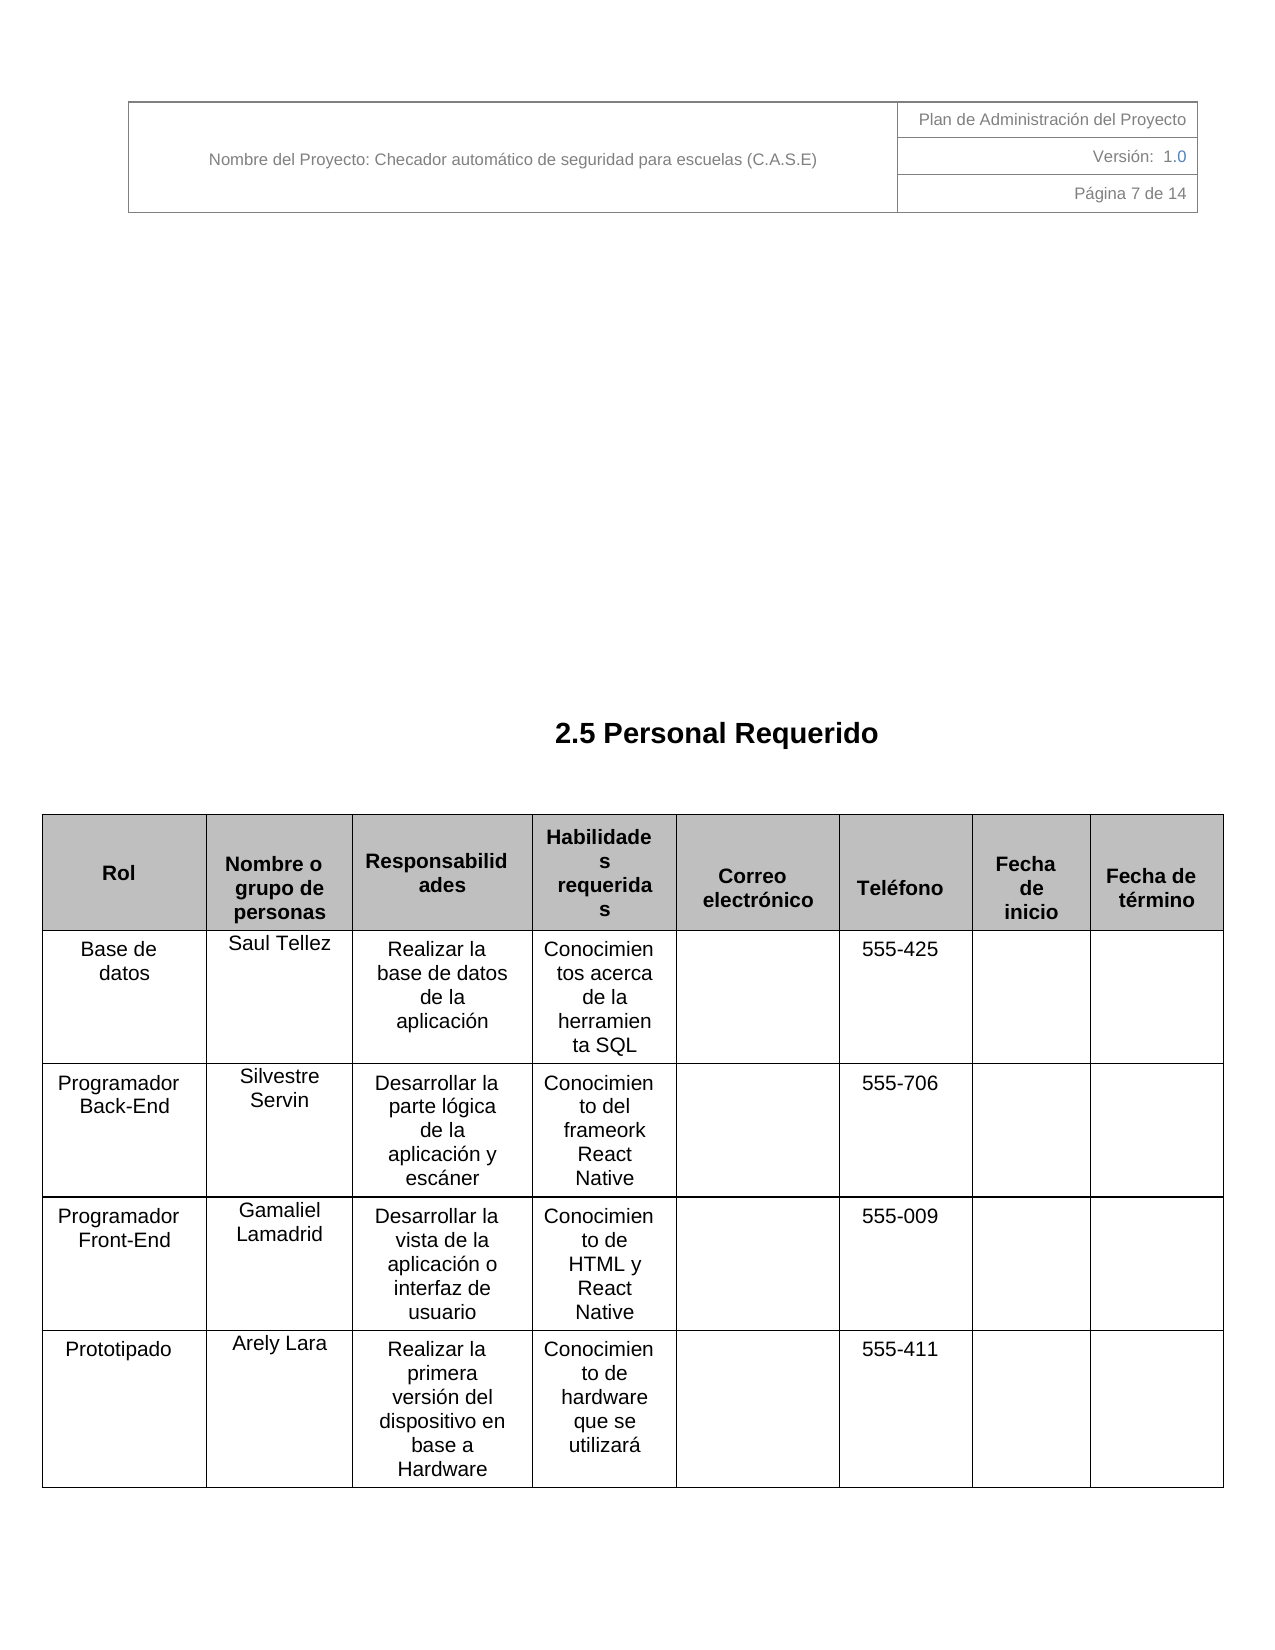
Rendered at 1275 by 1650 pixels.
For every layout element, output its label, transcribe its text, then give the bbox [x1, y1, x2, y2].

table_cell [677, 1331, 839, 1487]
table_cell Gamaliel Lamadrid [207, 1198, 352, 1330]
table_cell [1091, 1198, 1223, 1330]
table_cell Conocimientos acerca de la herramienta SQL [533, 931, 676, 1063]
table_header Habilidades requeridas [533, 815, 676, 930]
table_cell Programador Back-End [43, 1064, 206, 1196]
table_header Responsabilidades [353, 815, 532, 930]
table_cell 555-425 [840, 931, 972, 1063]
table_cell Base de datos [43, 931, 206, 1063]
table_cell Realizar la primera versión del dispositivo en base a Hardware [353, 1331, 532, 1487]
table_cell Realizar la base de datos de la aplicación [353, 931, 532, 1063]
table_cell [973, 1064, 1090, 1196]
table_cell [1091, 1331, 1223, 1487]
table_cell [677, 931, 839, 1063]
table_cell [973, 931, 1090, 1063]
table_cell Silvestre Servin [207, 1064, 352, 1196]
table_cell Programador Front-End [43, 1198, 206, 1330]
table_cell 555-009 [840, 1198, 972, 1330]
table_cell [1091, 1064, 1223, 1196]
table_header Rol [43, 815, 206, 930]
table_header Fecha de término [1091, 815, 1223, 930]
table_cell [973, 1331, 1090, 1487]
table_cell [973, 1198, 1090, 1330]
table_cell Prototipado [43, 1331, 206, 1487]
table_cell [677, 1198, 839, 1330]
table_header Nombre o grupo de personas [207, 815, 352, 930]
table_cell 555-411 [840, 1331, 972, 1487]
table_cell Conocimiento del frameork React Native [533, 1064, 676, 1196]
subtitle 2.5 Personal Requerido [252, 716, 1181, 749]
table_header Teléfono [840, 815, 972, 930]
table_cell Desarrollar la vista de la aplicación o interfaz de usuario [353, 1198, 532, 1330]
table_cell [677, 1064, 839, 1196]
table_cell Desarrollar la parte lógica de la aplicación y escáner [353, 1064, 532, 1196]
table_cell Saul Tellez [207, 931, 352, 1063]
table_cell Conocimiento de hardware que se utilizará [533, 1331, 676, 1487]
table_cell 555-706 [840, 1064, 972, 1196]
table_cell Arely Lara [207, 1331, 352, 1487]
table_cell Conocimiento de HTML y React Native [533, 1198, 676, 1330]
table_header Fecha de inicio [973, 815, 1090, 930]
table_cell [1091, 931, 1223, 1063]
table_header Correo electrónico [677, 815, 839, 930]
